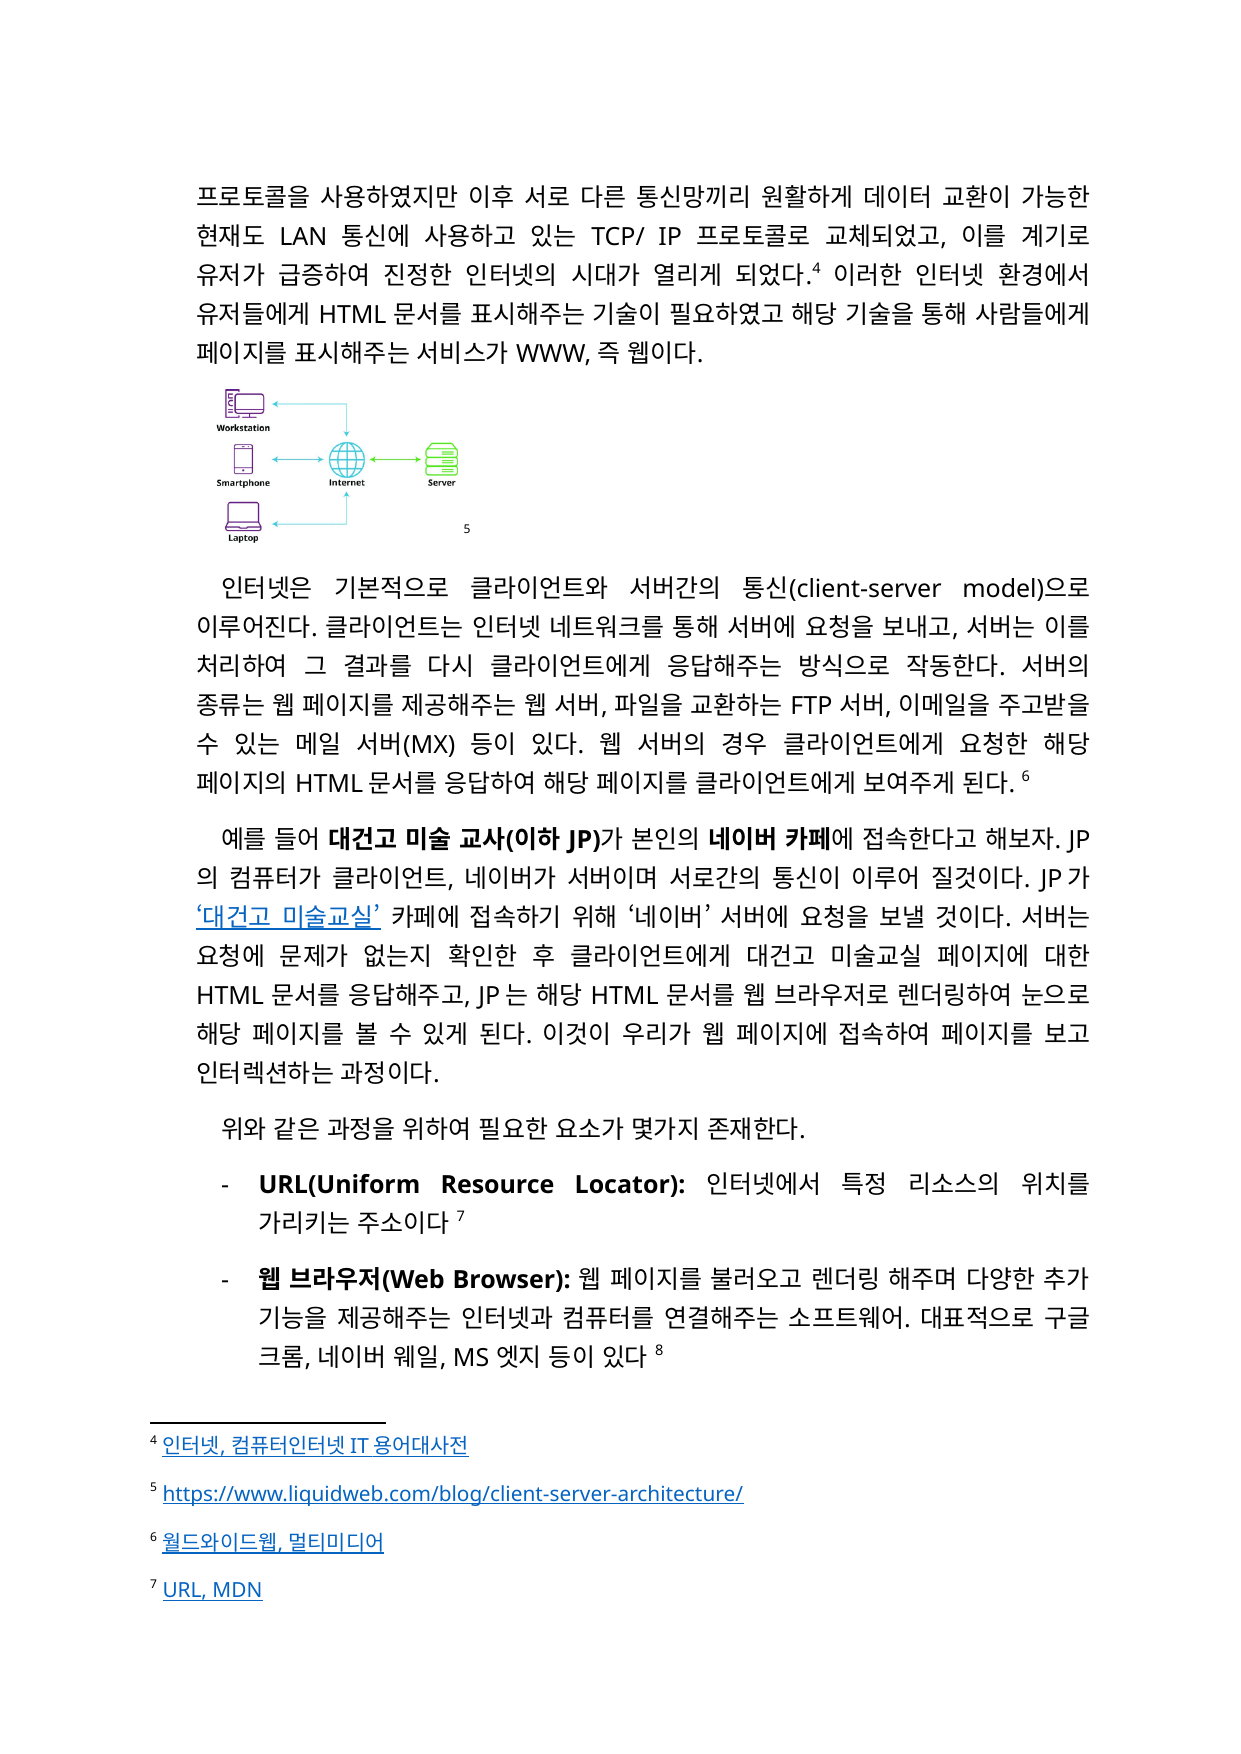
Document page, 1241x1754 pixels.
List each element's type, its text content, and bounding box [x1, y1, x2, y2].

text 예를 들어 대건고 미술 교사(이하 JP)가 본인의 네이버 카페에 접속한다고 해보자. JP의 컴퓨터가 클라이언트, 네이버가 서버이며 서로간의 통신이 이루어 질것이다. JP가 ‘대건고 미술교실’ 카페에 접속하기 위해 ‘네이버’ 서버에 요청을 보낼 것이다. 서버는 요청에 문제가 없는지 확인한 후 클라이언트에게 대건고 미술교실 페이지에 대한 HTML 문서를 응답해주고, JP는 해당 HTML 문서를 웹 브라우저로 렌더링하여 눈으로 해당 페이지를 볼 수 있게 된다. 이것이 우리가 웹 페이지에 접속하여 페이지를 보고 인터렉션하는 과정이다. [196, 819, 1090, 1090]
text 인터넷은 기본적으로 클라이언트와 서버간의 통신(client-server model)으로 이루어진다. 클라이언트는 인터넷 네트워크를 통해 서버에 요청을 보내고, 서버는 이를 처리하여 그 결과를 다시 클라이언트에게 응답해주는 방식으로 작동한다. 서버의 종류는 웹 페이지를 제공해주는 웹 서버, 파일을 교환하는 FTP 서버, 이메일을 주고받을 수 있는 메일 서버(MX) 등이 있다. 웹 서버의 경우 클라이언트에게 요청한 해당 페이지의 HTML문서를 응답하여 해당 페이지를 클라이언트에게 보여주게 된다. [196, 568, 1090, 799]
text 위와 같은 과정을 위하여 필요한 요소가 몇가지 존재한다. [196, 1109, 1090, 1145]
list 웹 브라우저(Web Browser): 웹 페이지를 불러오고 렌더링 해주며 다양한 추가 기능을 제공해주는 인터넷과 컴퓨터를 연결해주는 소프트웨어. 대표적으로 구글 크롬, 네이버 웨일, MS 엣지 등이 있다 [221, 1260, 1090, 1374]
list URL(Uniform Resource Locator): 인터넷에서 특정 리소스의 위치를 가리키는 주소이다 [221, 1165, 1090, 1240]
picture [216, 389, 458, 543]
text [196, 177, 1090, 370]
